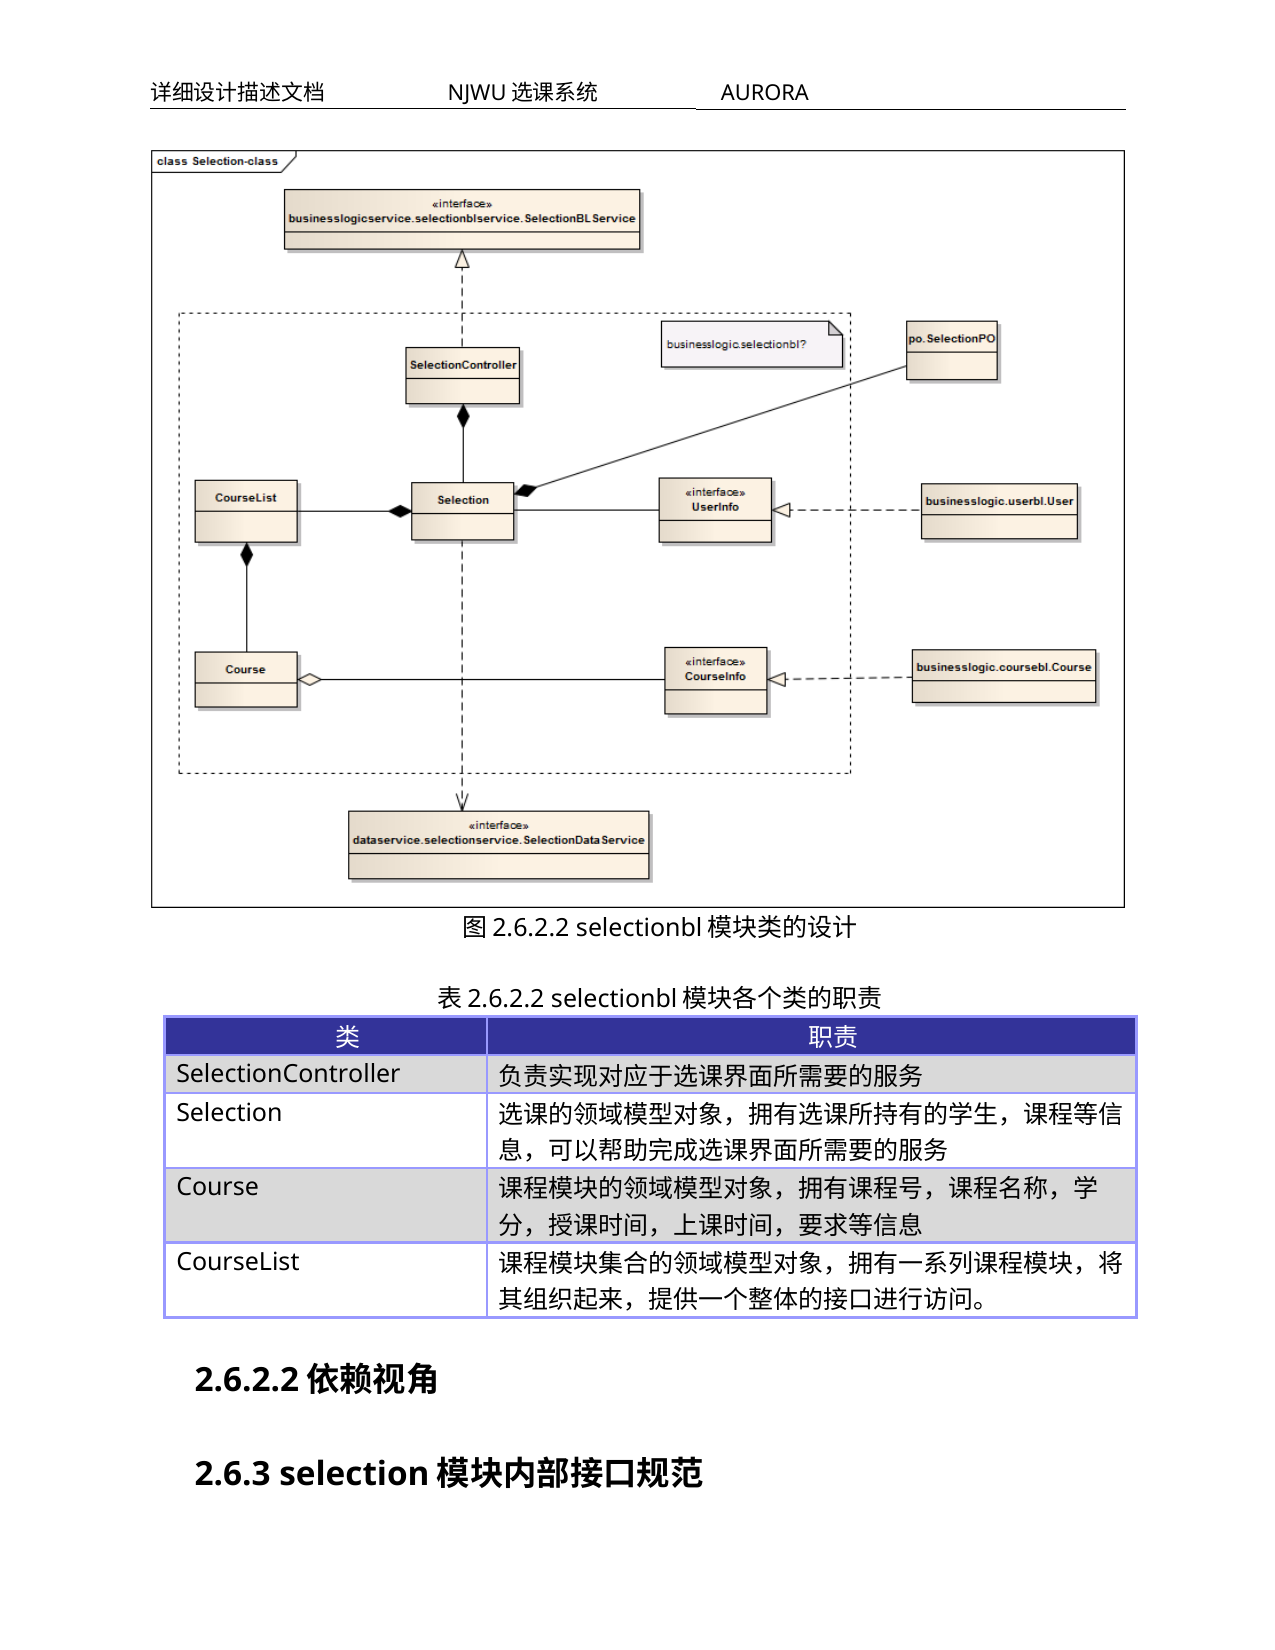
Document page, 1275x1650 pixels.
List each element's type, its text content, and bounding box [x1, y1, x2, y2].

table_cell SelectionController [166, 1056, 486, 1092]
table_cell 课程模块集合的领域模型对象，拥有一系列课程模块，将其组织起来，提供一个整体的接口进行访问。 [488, 1244, 1135, 1316]
table_cell 课程模块的领域模型对象，拥有课程号，课程名称，学分，授课时间，上课时间，要求等信息 [488, 1169, 1135, 1241]
table_cell Selection [166, 1094, 486, 1167]
text 表2.6.2.2 selectionbl模块各个类的职责 [194, 978, 1125, 1014]
text 图2.6.2.2 selectionbl模块类的设计 [194, 908, 1125, 944]
table_header 职责 [488, 1018, 1135, 1054]
table_cell 负责实现对应于选课界面所需要的服务 [488, 1056, 1135, 1092]
table_cell 选课的领域模型对象，拥有选课所持有的学生，课程等信息，可以帮助完成选课界面所需要的服务 [488, 1094, 1135, 1167]
picture [150, 149, 1125, 908]
table_header 类 [166, 1018, 486, 1054]
text 2.6.3 selection模块内部接口规范 [150, 1447, 1125, 1495]
table_cell Course [166, 1169, 486, 1241]
text 2.6.2.2依赖视角 [150, 1353, 1125, 1402]
table_cell CourseList [166, 1244, 486, 1316]
